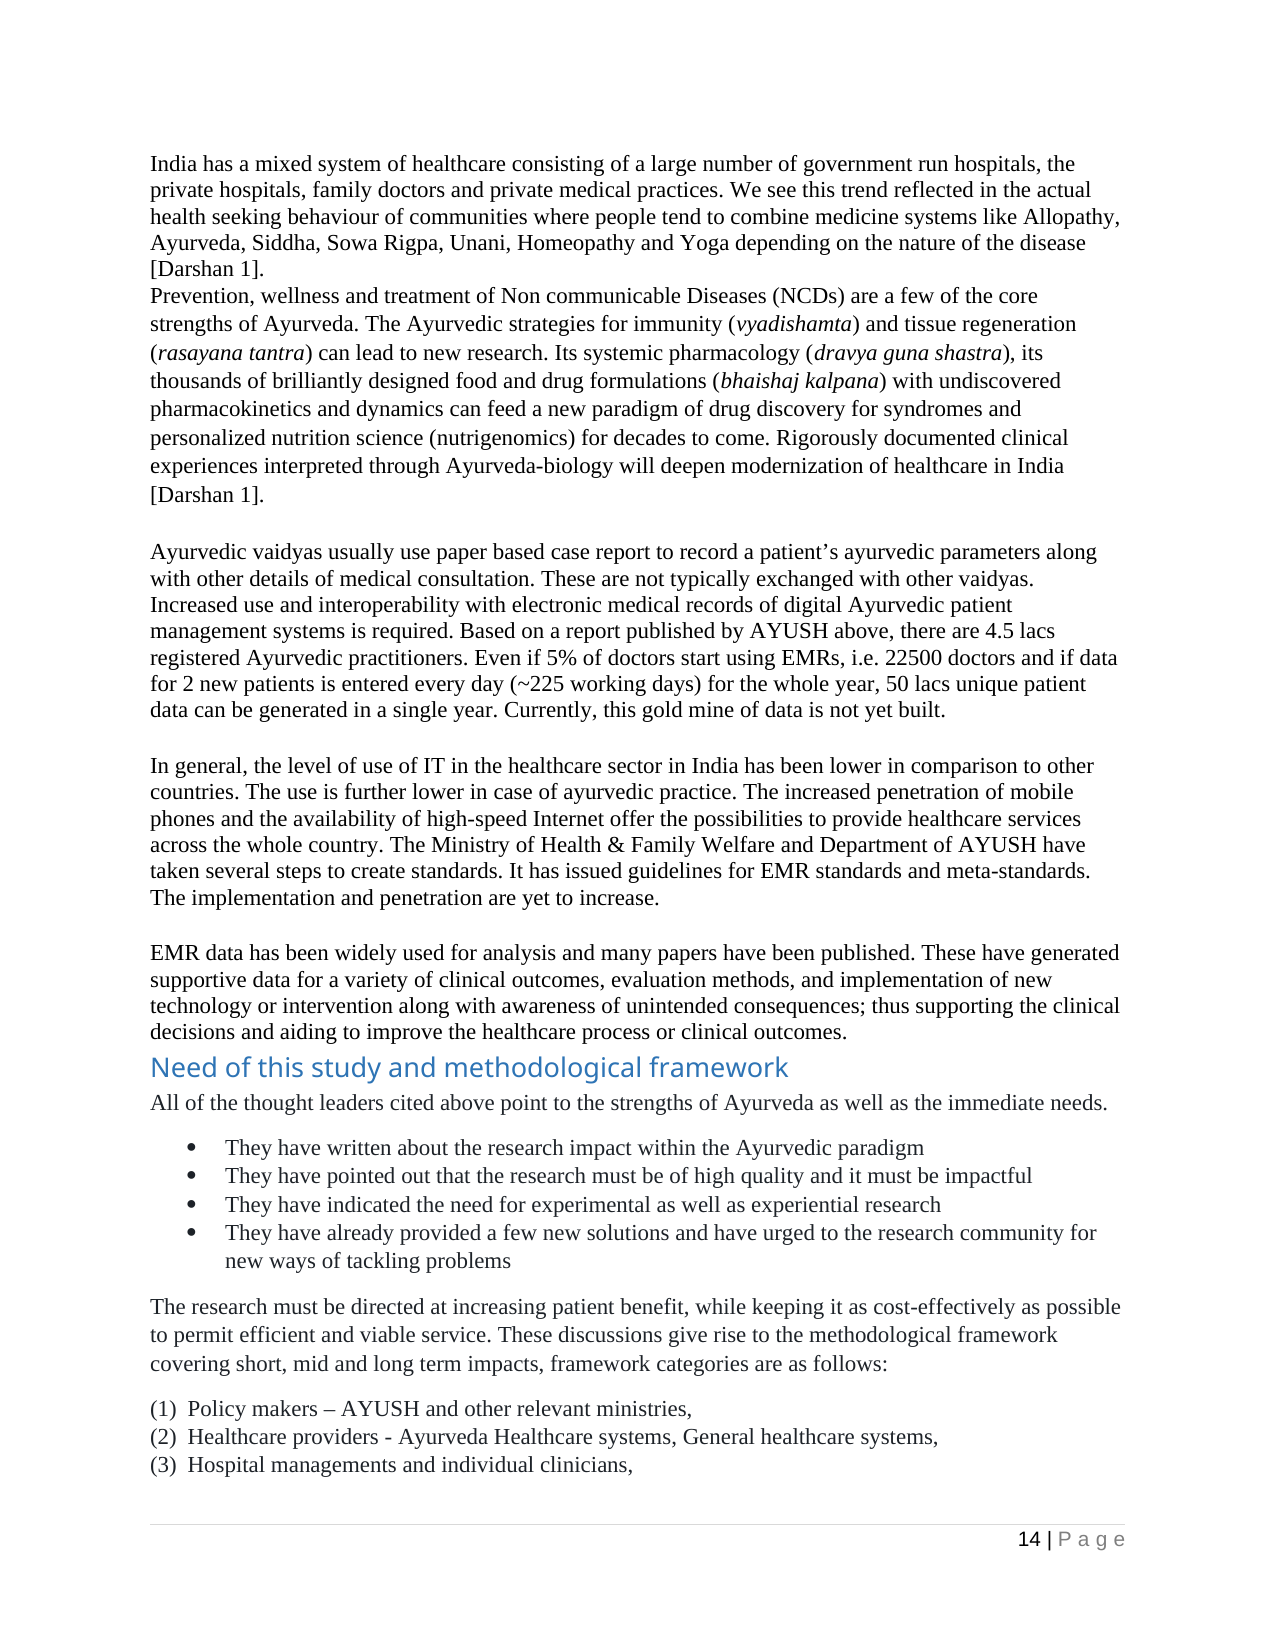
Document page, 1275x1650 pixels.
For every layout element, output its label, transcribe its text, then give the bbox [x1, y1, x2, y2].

text Ayurvedic vaidyas usually use paper based case report to record a patient’s ayurvedic parameters along with other details of medical consultation. These are not typically exchanged with other vaidyas. Increased use and interoperability with electronic medical records of digital Ayurvedic patient management systems is required. Based on a report published by AYUSH above, there are 4.5 lacs registered Ayurvedic practitioners. Even if 5% of doctors start using EMRs, i.e. 22500 doctors and if data for 2 new patients is entered every day (~225 working days) for the whole year, 50 lacs unique patient data can be generated in a single year. Currently, this gold mine of data is not yet built. [150, 538, 1125, 723]
list They have pointed out that the research must be of high quality and it must be impactful [187, 1162, 1125, 1189]
text In general, the level of use of IT in the healthcare sector in India has been lower in comparison to other countries. The use is further lower in case of ayurvedic practice. The increased penetration of mobile phones and the availability of high-speed Internet offer the possibilities to provide healthcare services across the whole country. The Ministry of Health & Family Welfare and Department of AYUSH have taken several steps to create standards. It has issued guidelines for EMR standards and meta-standards. The implementation and penetration are yet to increase. [150, 752, 1125, 910]
list Policy makers – AYUSH and other relevant ministries, [150, 1395, 1125, 1421]
list They have already provided a few new solutions and have urged to the research community for new ways of tackling problems [187, 1219, 1125, 1274]
text Prevention, wellness and treatment of Non communicable Diseases (NCDs) are a few of the core strengths of Ayurveda. The Ayurvedic strategies for immunity (vyadishamta) and tissue regeneration (rasayana tantra) can lead to new research. Its systemic pharmacology (dravya guna shastra), its thousands of brilliantly designed food and drug formulations (bhaishaj kalpana) with undiscovered pharmacokinetics and dynamics can feed a new paradigm of drug discovery for syndromes and personalized nutrition science (nutrigenomics) for decades to come. Rigorously documented clinical experiences interpreted through Ayurveda-biology will deepen modernization of healthcare in India [Darshan 1]. [150, 282, 1125, 507]
text The research must be directed at increasing patient benefit, while keeping it as cost-effectively as possible to permit efficient and viable service. These discussions give rise to the methodological framework covering short, mid and long term impacts, framework categories are as follows: [150, 1293, 1125, 1376]
text EMR data has been widely used for analysis and many papers have been published. These have generated supportive data for a variety of clinical outcomes, evaluation methods, and implementation of new technology or intervention along with awareness of unintended consequences; thus supporting the clinical decisions and aiding to improve the healthcare process or clinical outcomes. [150, 939, 1125, 1045]
text All of the thought leaders cited above point to the strengths of Ayurveda as well as the immediate needs. [150, 1089, 1125, 1115]
list Healthcare providers - Ayurveda Healthcare systems, General healthcare systems, [150, 1423, 1125, 1449]
subtitle Need of this study and methodological framework [150, 1049, 1125, 1086]
list They have indicated the need for experimental as well as experiential research [187, 1191, 1125, 1217]
list They have written about the research impact within the Ayurvedic paradigm [187, 1134, 1125, 1160]
list Hospital managements and individual clinicians, [150, 1452, 1125, 1478]
text India has a mixed system of healthcare consisting of a large number of government run hospitals, the private hospitals, family doctors and private medical practices. We see this trend reflected in the actual health seeking behaviour of communities where people tend to combine medicine systems like Allopathy, Ayurveda, Siddha, Sowa Rigpa, Unani, Homeopathy and Yoga depending on the nature of the disease [Darshan 1]. [150, 150, 1125, 282]
